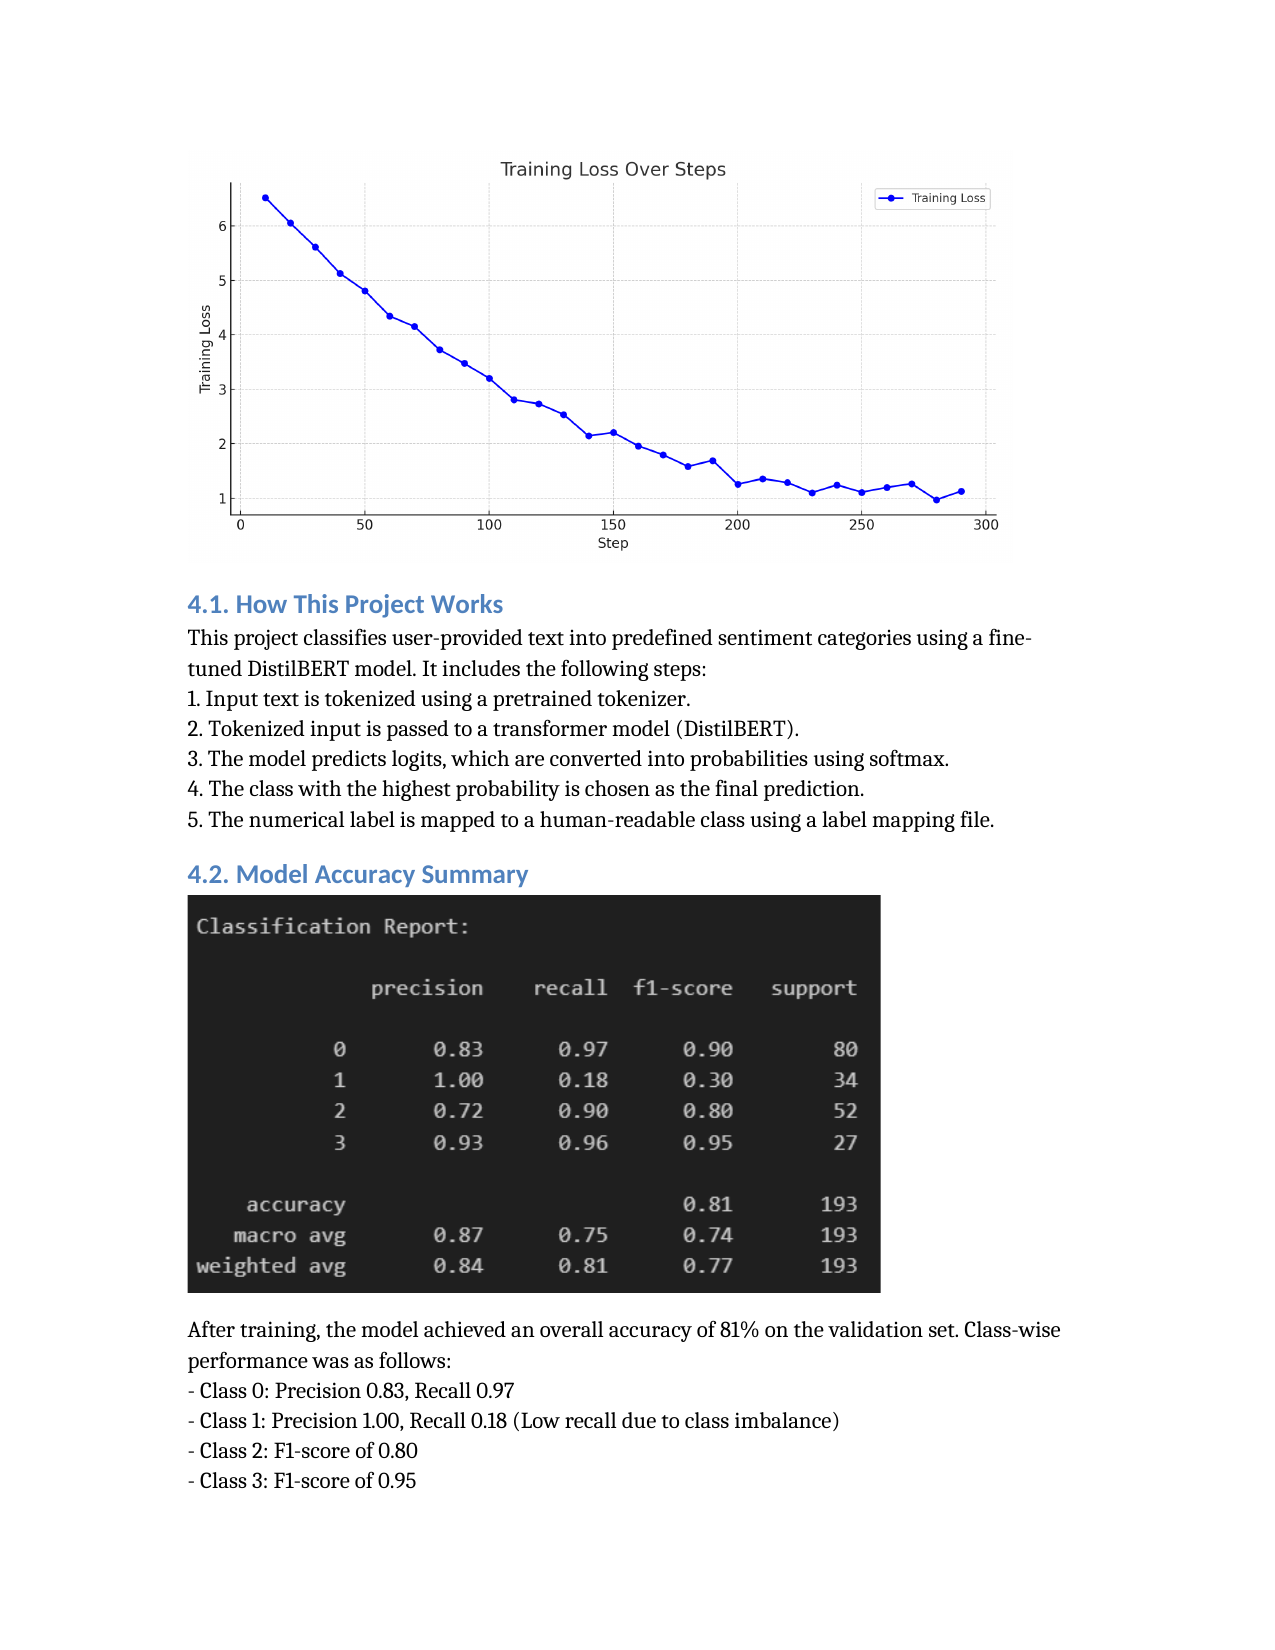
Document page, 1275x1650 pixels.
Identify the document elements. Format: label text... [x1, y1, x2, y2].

subtitle 4.2. Model Accuracy Summary [187, 857, 1087, 890]
text This project classifies user-provided text into predefined sentiment categories using a fine-tuned DistilBERT model. It includes the following steps: 1. Input text is tokenized using a pretrained tokenizer. 2. Tokenized input is passed to a transformer model (DistilBERT). 3. The model predicts logits, which are converted into probabilities using softmax. 4. The class with the highest probability is chosen as the final prediction. 5. The numerical label is mapped to a human-readable class using a label mapping file. [187, 625, 1087, 833]
subtitle 4.1. How This Project Works [187, 587, 1087, 620]
picture [187, 150, 1013, 563]
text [187, 1317, 1087, 1495]
picture [187, 895, 881, 1293]
